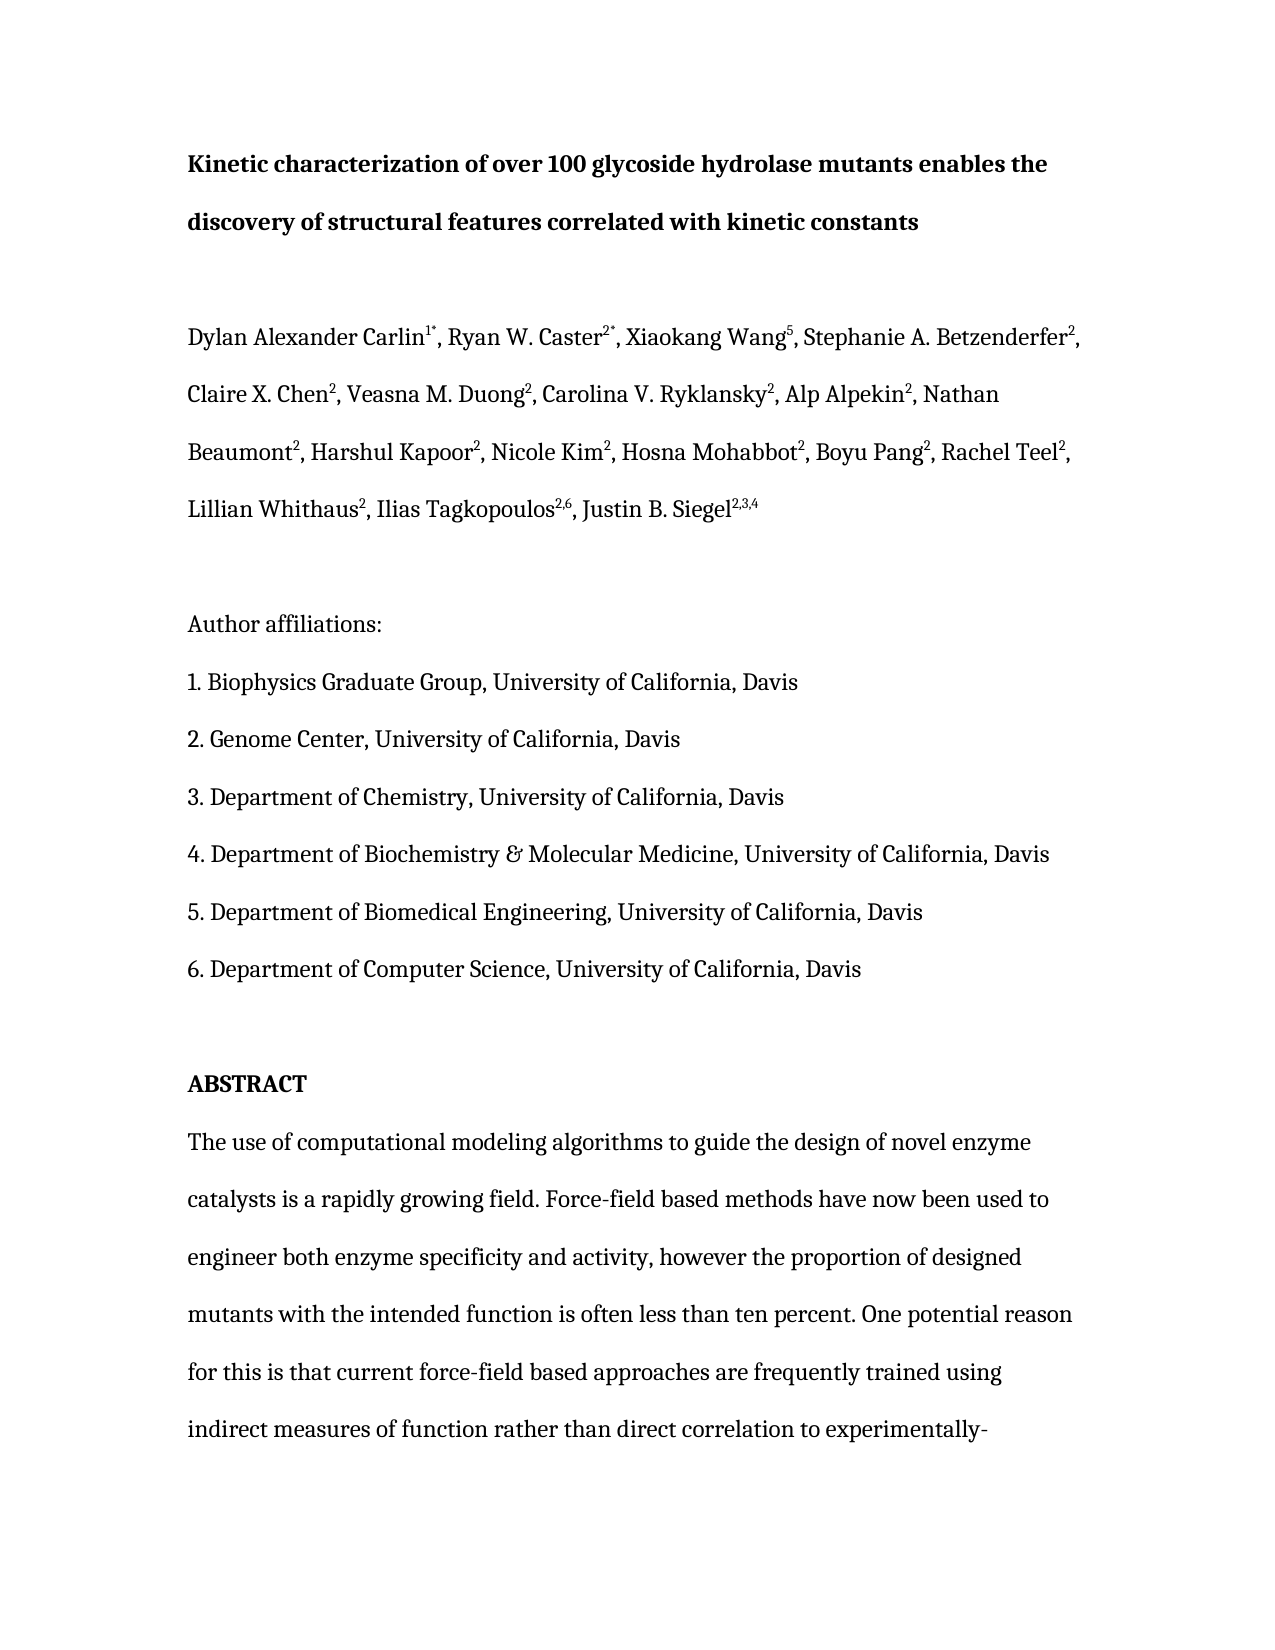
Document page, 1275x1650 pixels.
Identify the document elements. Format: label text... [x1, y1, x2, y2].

text 1. Biophysics Graduate Group, University of California, Davis [187, 667, 1087, 696]
text 6. Department of Computer Science, University of California, Davis [187, 955, 1087, 984]
text 2. Genome Center, University of California, Davis [187, 725, 1087, 754]
text ABSTRACT [187, 1070, 1087, 1099]
text 5. Department of Biomedical Engineering, University of California, Davis [187, 897, 1087, 926]
text 3. Department of Chemistry, University of California, Davis [187, 782, 1087, 811]
text Author affiliations: [187, 610, 1087, 639]
text 4. Department of Biochemistry & Molecular Medicine, University of California, Davis [187, 840, 1087, 869]
text Dylan Alexander Carlin1*, Ryan W. Caster2*, Xiaokang Wang5, Stephanie A. Betzenderfer2, Claire X. Chen2, Veasna M. Duong2, Carolina V. Ryklansky2, Alp Alpekin2, Nathan Beaumont2, Harshul Kapoor2, Nicole Kim2, Hosna Mohabbot2, Boyu Pang2, Rachel Teel2, Lillian Whithaus2, Ilias Tagkopoulos2,6, Justin B. Siegel2,3,4 [187, 322, 1087, 524]
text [187, 1127, 1087, 1444]
text Kinetic characterization of over 100 glycoside hydrolase mutants enables the discovery of structural features correlated with kinetic constants [187, 150, 1087, 236]
